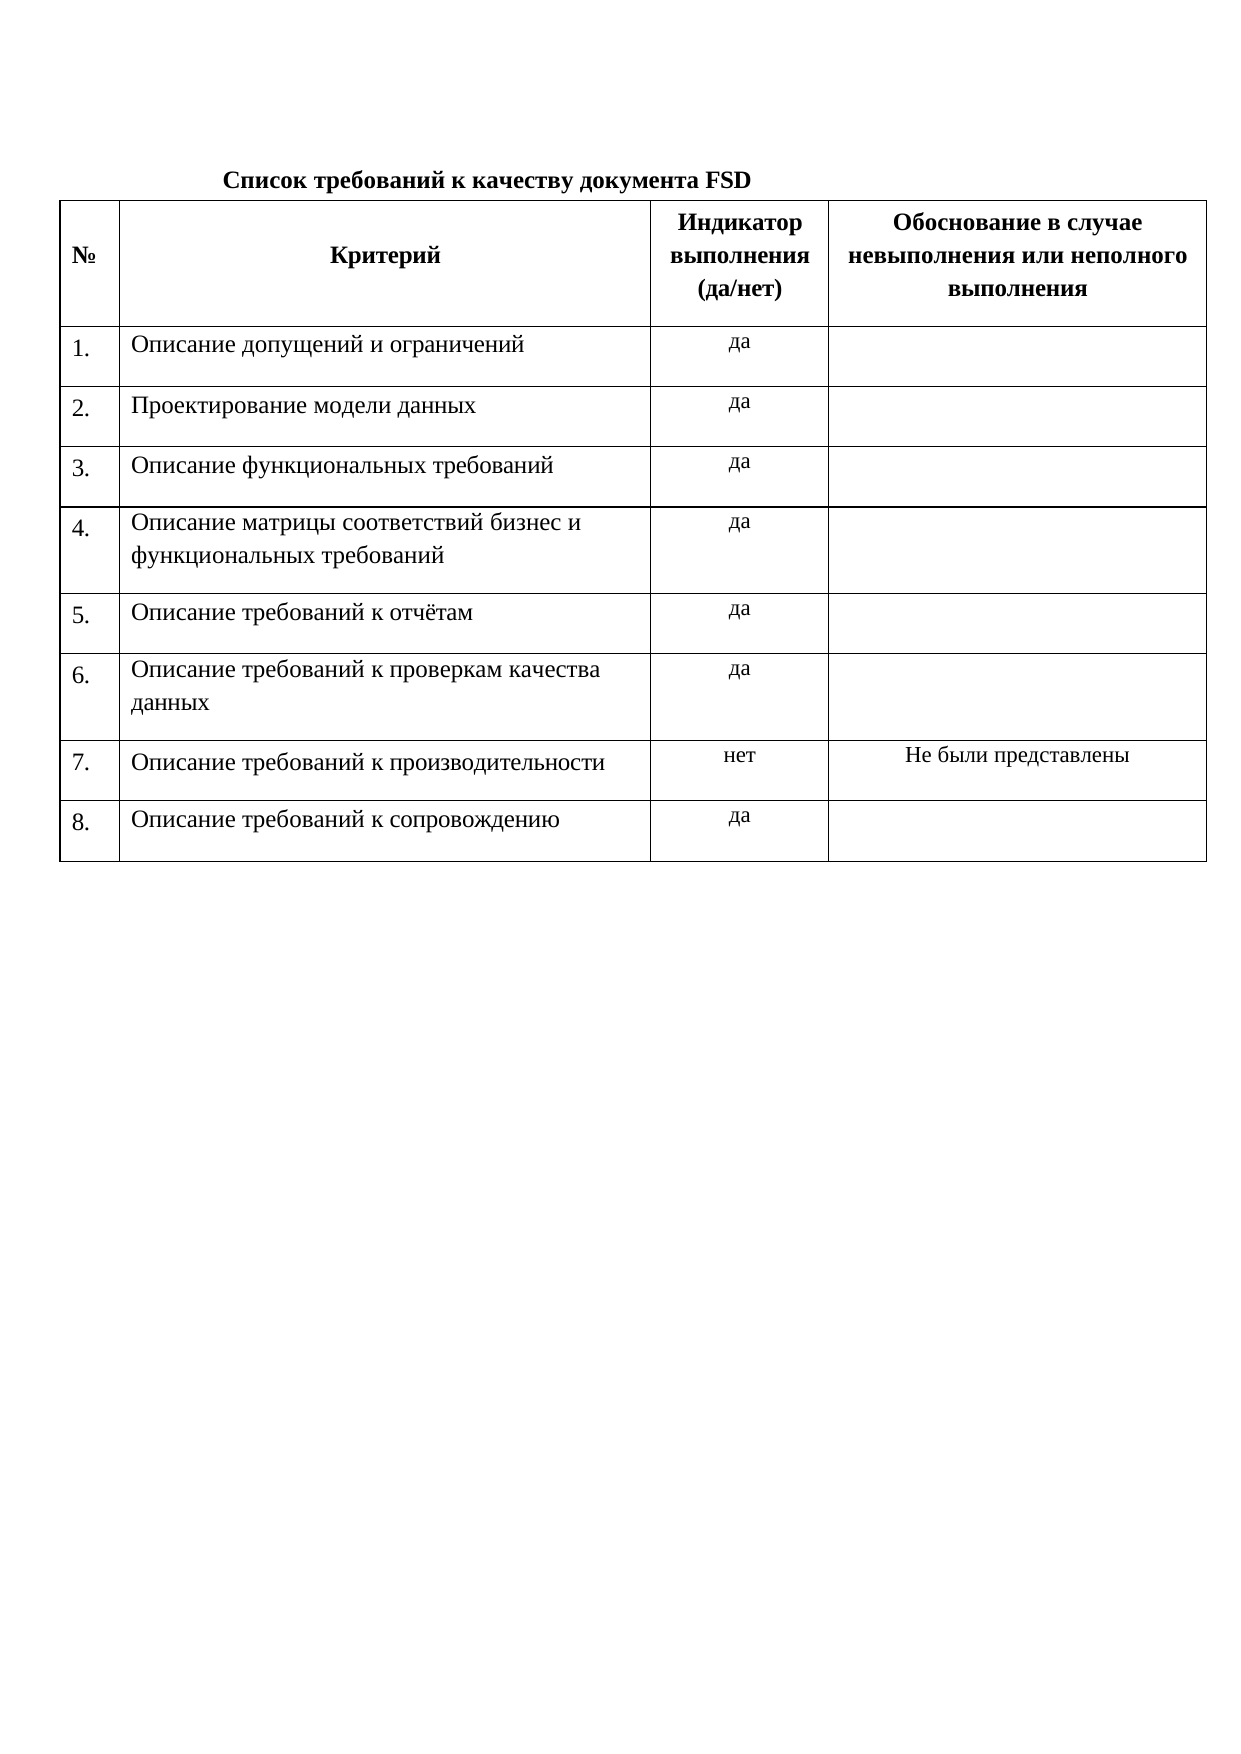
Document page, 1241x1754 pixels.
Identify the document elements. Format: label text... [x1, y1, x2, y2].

table_cell Описание требований к сопровождению [120, 801, 650, 861]
table_header Индикатор выполнения (да/нет) [651, 201, 828, 326]
table_cell Описание функциональных требований [120, 447, 650, 506]
table_cell 7. [61, 741, 119, 800]
table_cell [829, 801, 1206, 861]
table_cell Описание требований к производительности [120, 741, 650, 800]
table_cell да [651, 654, 828, 740]
table_cell нет [651, 741, 828, 800]
table_cell да [651, 327, 828, 386]
table_cell да [651, 387, 828, 446]
table_cell [829, 654, 1206, 740]
table_cell [829, 594, 1206, 653]
table_cell 3. [61, 447, 119, 506]
table_cell Описание допущений и ограничений [120, 327, 650, 386]
table_cell [829, 327, 1206, 386]
table_cell 6. [61, 654, 119, 740]
table_cell 1. [61, 327, 119, 386]
table_header № [61, 201, 119, 326]
table_cell Проектирование модели данных [120, 387, 650, 446]
table_cell 4. [61, 508, 119, 593]
table_cell Описание матрицы соответствий бизнес и функциональных требований [120, 508, 650, 593]
table_cell да [651, 594, 828, 653]
table_cell 2. [61, 387, 119, 446]
table_cell 5. [61, 594, 119, 653]
table_cell Не были представлены [829, 741, 1206, 800]
table_cell Описание требований к проверкам качества данных [120, 654, 650, 740]
table_cell 8. [61, 801, 119, 861]
table_cell [829, 447, 1206, 506]
table_cell Описание требований к отчётам [120, 594, 650, 653]
table_cell да [651, 801, 828, 861]
table_cell да [651, 447, 828, 506]
table_header Критерий [120, 201, 650, 326]
table_cell да [651, 508, 828, 593]
table_cell [829, 387, 1206, 446]
table_cell [829, 508, 1206, 593]
subtitle Список требований к качеству документа FSD [222, 165, 1238, 193]
table_header Обоснование в случае невыполнения или неполного выполнения [829, 201, 1206, 326]
